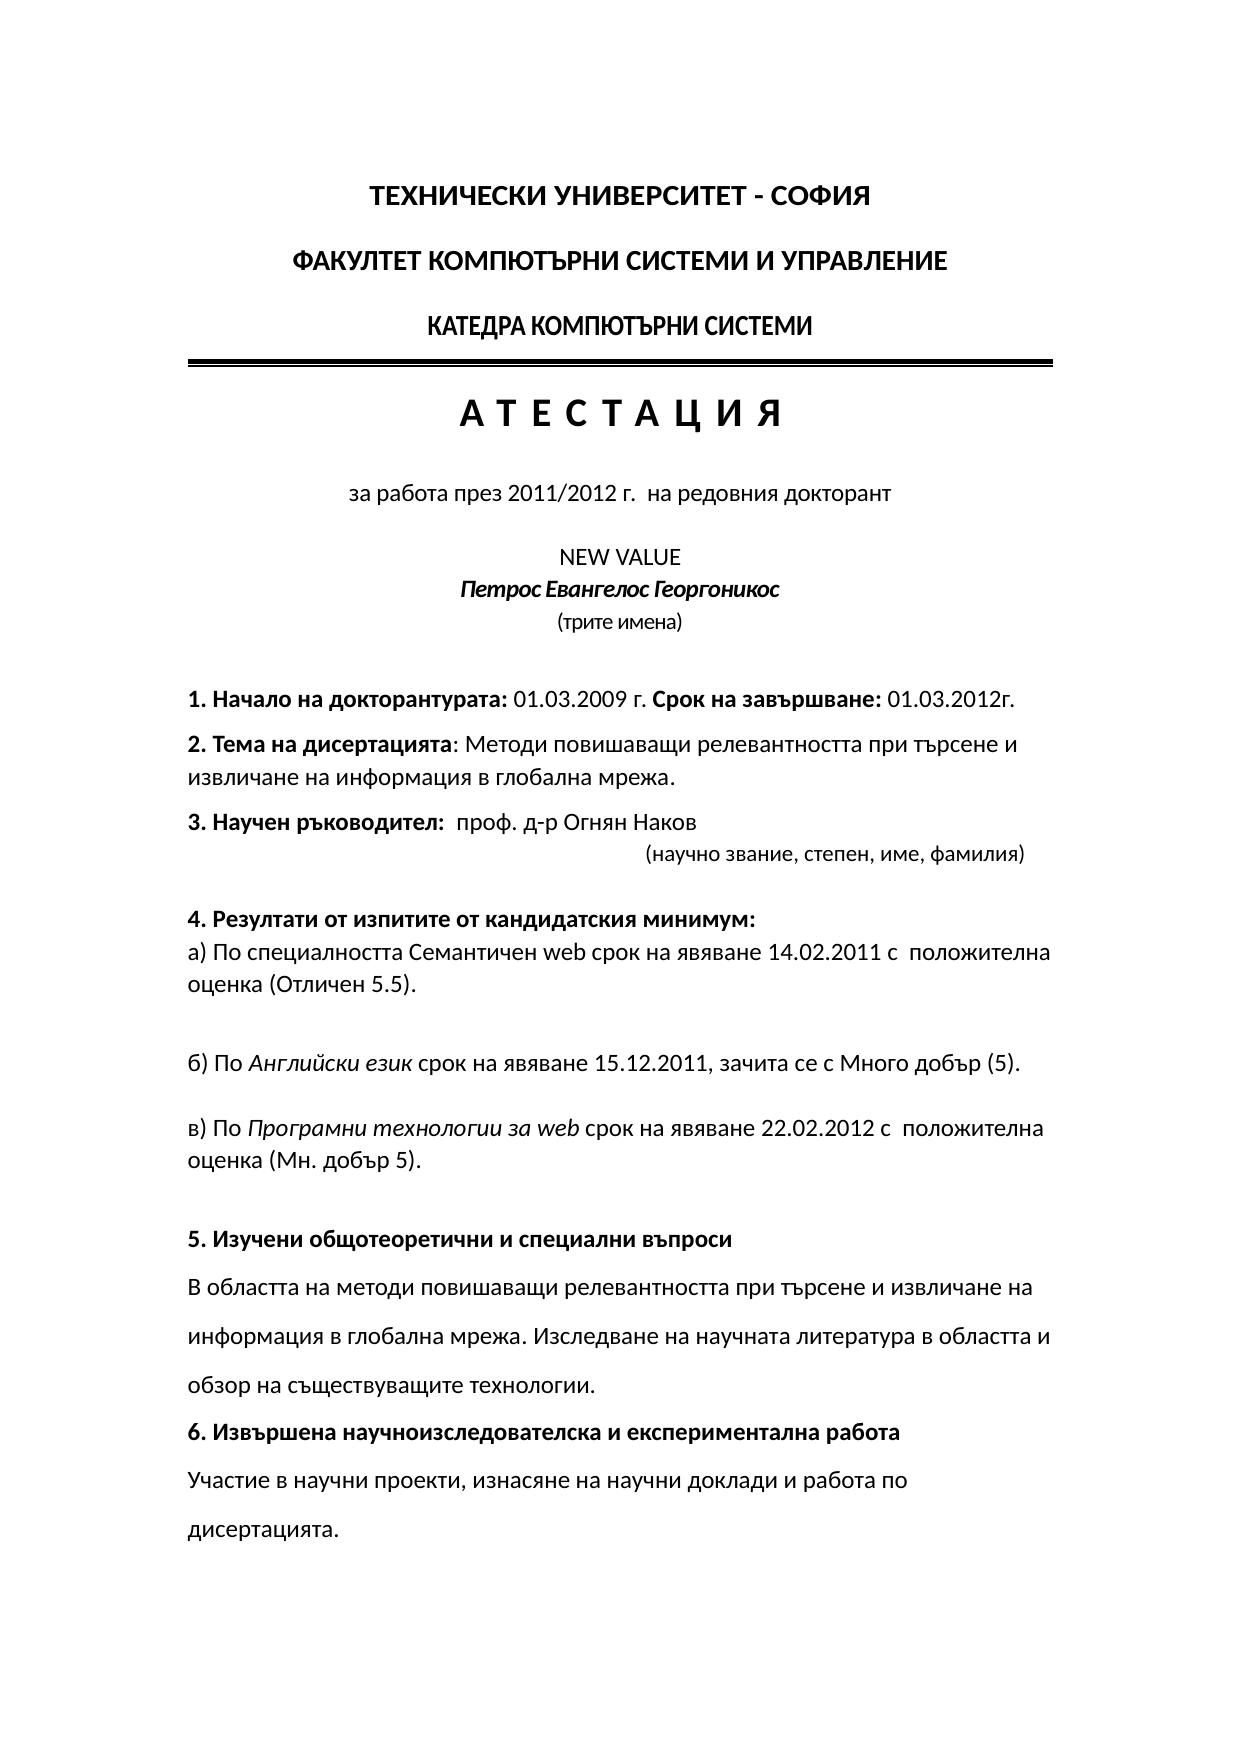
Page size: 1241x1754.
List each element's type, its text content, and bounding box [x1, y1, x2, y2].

text NEW VALUE [187, 540, 1053, 572]
text 2. Тема на дисертацията: Методи повишаващи релевантността при търсене и извличане на информация в глобална мрежа. [187, 727, 1053, 792]
text за работа през 2011/2012 г. на редовния докторант [187, 476, 1053, 508]
text КАТЕДРА КОМПЮТЪРНИ СИСТЕМИ [187, 292, 1053, 367]
text 1. Начало на докторантурата: 01.03.2009 г. Срок на завършване: 01.03.2012г. [187, 682, 1053, 715]
text АТЕСТАЦИЯ [187, 379, 1053, 444]
text (научно звание, степен, име, фамилия) [187, 837, 1053, 870]
text ТЕХНИЧЕСКИ УНИВЕРСИТЕТ - СОФИЯ [187, 162, 1053, 227]
text ФАКУЛТЕТ КОМПЮТЪРНИ СИСТЕМИ И УПРАВЛЕНИЕ [187, 227, 1053, 292]
text (трите имена) [187, 605, 1053, 637]
text Участие в научни проекти, изнасяне на научни доклади и работа по дисертацията. [187, 1463, 1053, 1544]
text В областта на методи повишаващи релевантността при търсене и извличане на информация в глобална мрежа. Изследване на научната литература в областта и обзор на съществуващите технологии. [187, 1270, 1053, 1400]
text в) По Програмни технологии за web срок на явяване 22.02.2012 с положителна оценка (Мн. добър 5). [187, 1111, 1053, 1176]
text б) По Английски език срок на явяване 15.12.2011, зачита се с Много добър (5). [187, 1046, 1053, 1079]
text 4. Резултати от изпитите от кандидатския минимум: [187, 902, 1053, 935]
text 6. Извършена научноизследователска и експериментална работа [187, 1416, 1053, 1448]
text Петрос Евангелос Георгоникос [187, 572, 1053, 605]
text а) По специалността Семантичен web срок на явяване 14.02.2011 с положителна оценка (Отличен 5.5). [187, 935, 1053, 1000]
text 5. Изучени общотеоретични и специални въпроси [187, 1223, 1053, 1255]
text 3. Научен ръководител: проф. д-р Огнян Наков [187, 805, 1053, 837]
